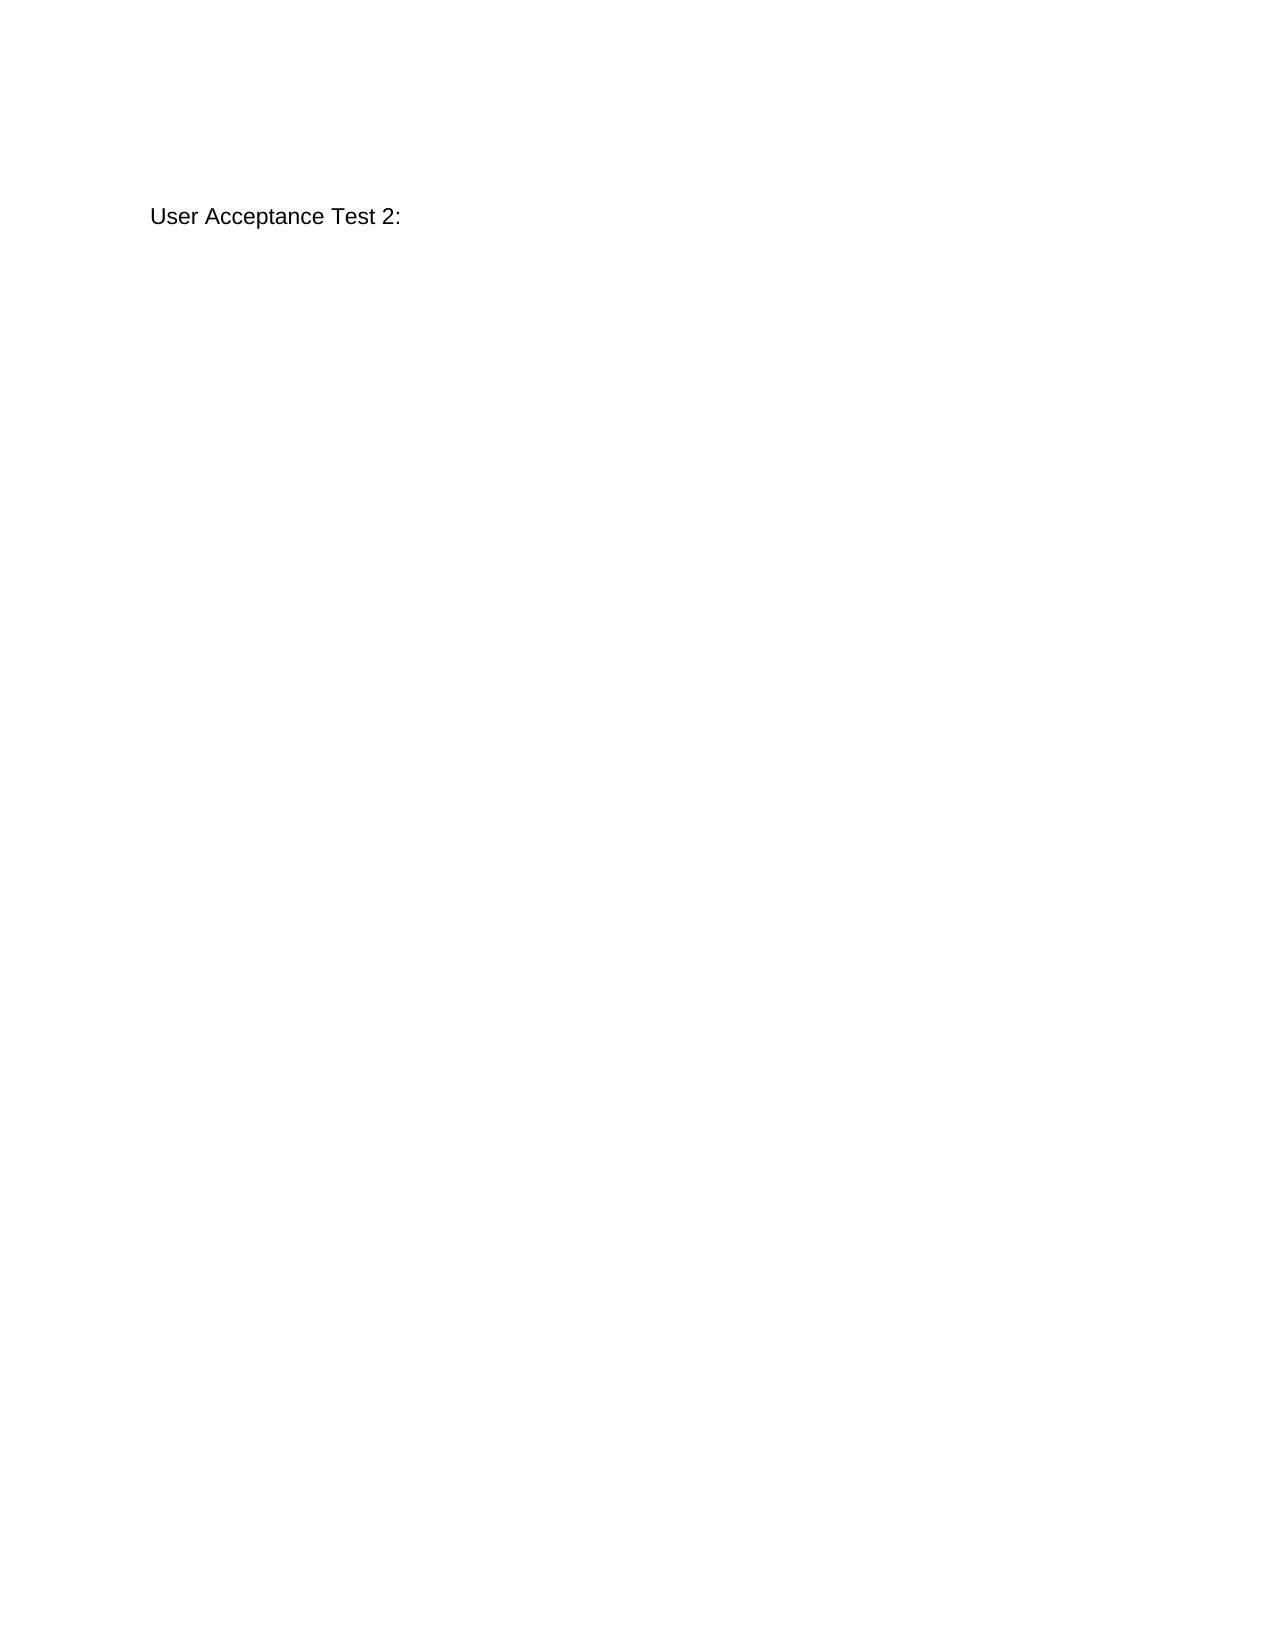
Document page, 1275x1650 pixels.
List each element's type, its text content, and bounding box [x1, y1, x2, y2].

text User Acceptance Test 2: [150, 203, 1125, 229]
